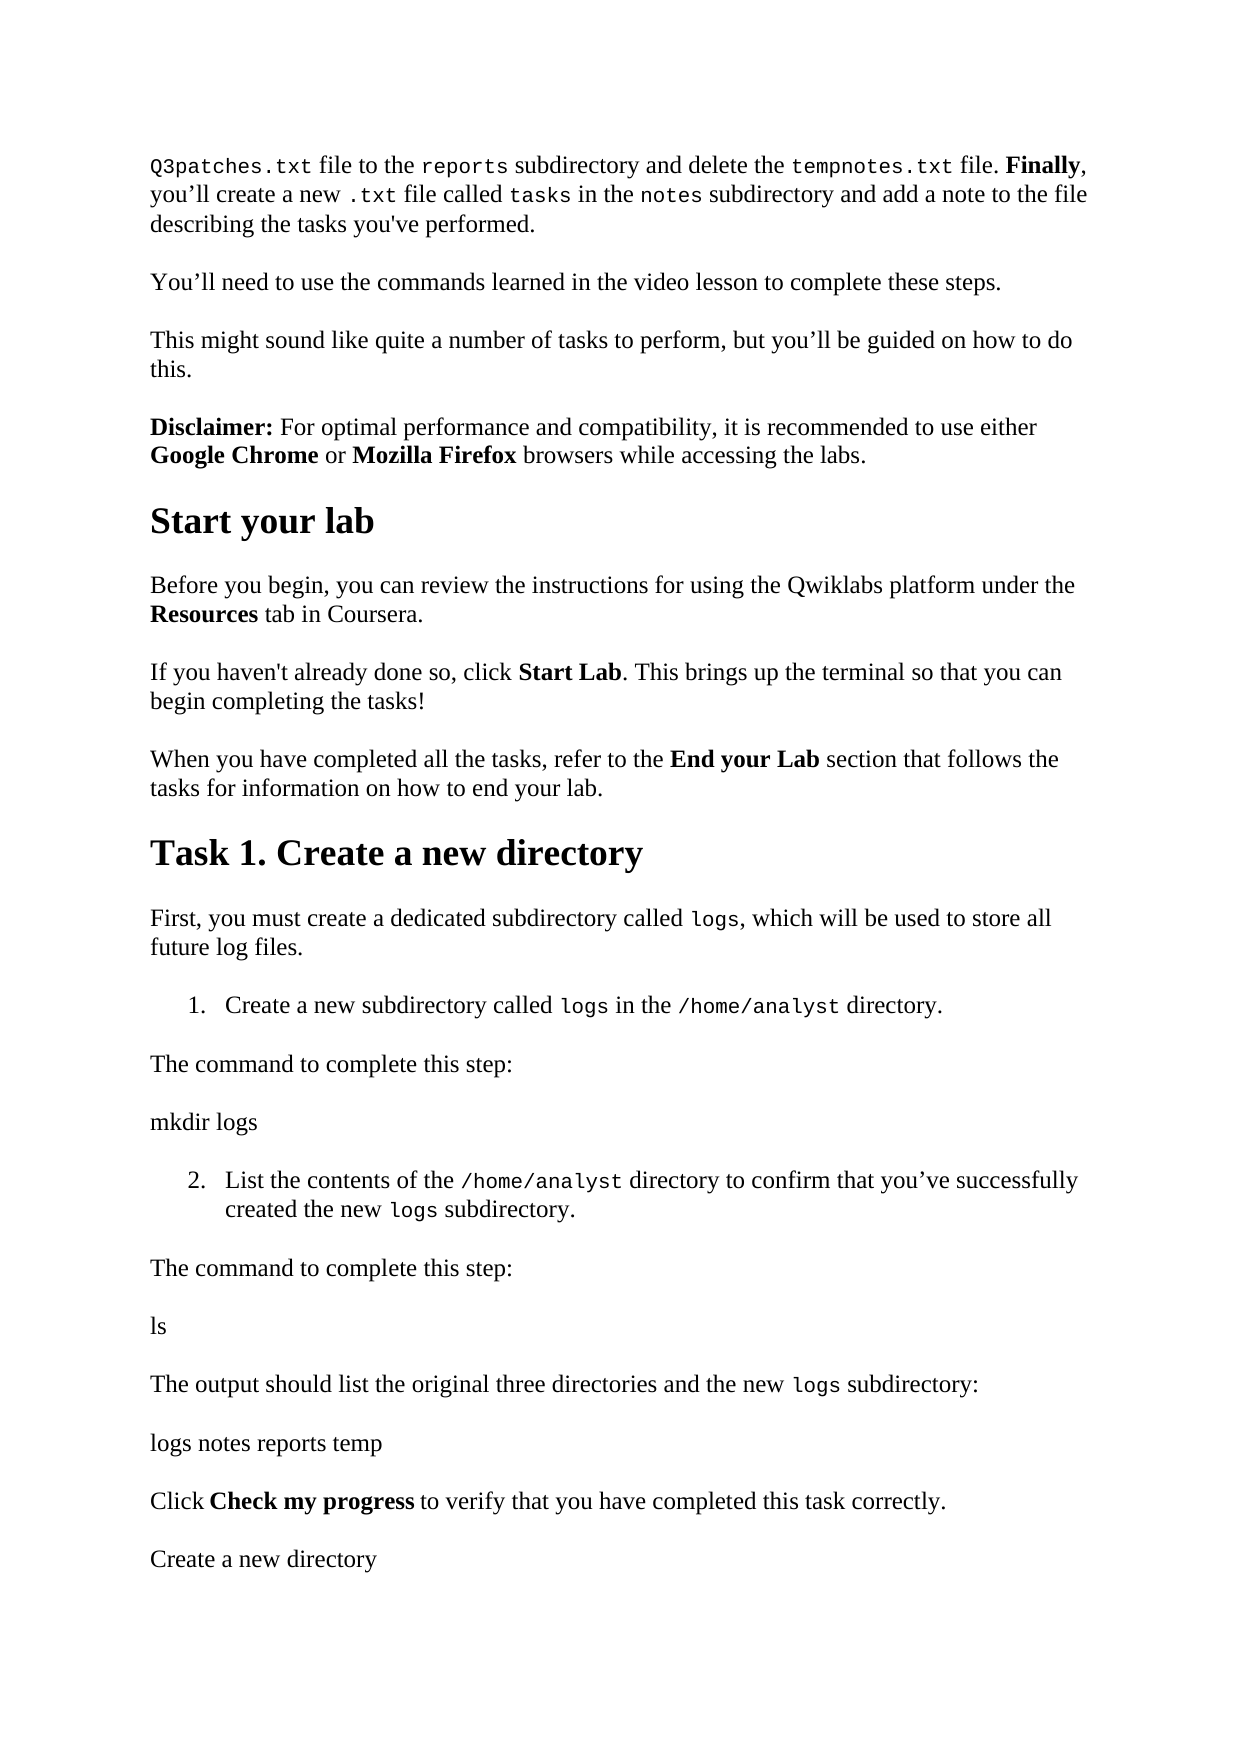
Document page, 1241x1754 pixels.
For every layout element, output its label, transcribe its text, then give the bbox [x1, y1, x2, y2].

text ls [150, 1311, 1090, 1340]
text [150, 150, 1090, 238]
text When you have completed all the tasks, refer to the End your Lab section that follows the tasks for information on how to end your lab. [150, 744, 1090, 801]
text If you haven't already done so, click Start Lab. This brings up the terminal so that you can begin completing the tasks! [150, 657, 1090, 715]
text Click Check my progress to verify that you have completed this task correctly. [150, 1486, 1090, 1514]
text Before you begin, you can review the instructions for using the Qwiklabs platform under the Resources tab in Coursera. [150, 571, 1090, 628]
text Disclaimer: For optimal performance and compatibility, it is recommended to use either Google Chrome or Mozilla Firefox browsers while accessing the labs. [150, 412, 1090, 469]
text The output should list the original three directories and the new logs subdirectory: [150, 1369, 1090, 1399]
list List the contents of the /home/analyst directory to confirm that you’ve successfully created the new logs subdirectory. [187, 1165, 1090, 1224]
text Create a new directory [150, 1544, 1090, 1572]
text The command to complete this step: [150, 1049, 1090, 1078]
text This might sound like quite a number of tasks to perform, but you’ll be guided on how to do this. [150, 325, 1090, 382]
text First, you must create a dedicated subdirectory called logs, which will be used to store all future log files. [150, 903, 1090, 961]
text Start your lab [150, 498, 1090, 541]
list Create a new subdirectory called logs in the /home/analyst directory. [187, 990, 1090, 1020]
text mkdir logs [150, 1107, 1090, 1136]
text The command to complete this step: [150, 1253, 1090, 1282]
text logs notes reports temp [150, 1428, 1090, 1457]
text Task 1. Create a new directory [150, 831, 1090, 874]
text You’ll need to use the commands learned in the video lesson to complete these steps. [150, 267, 1090, 296]
